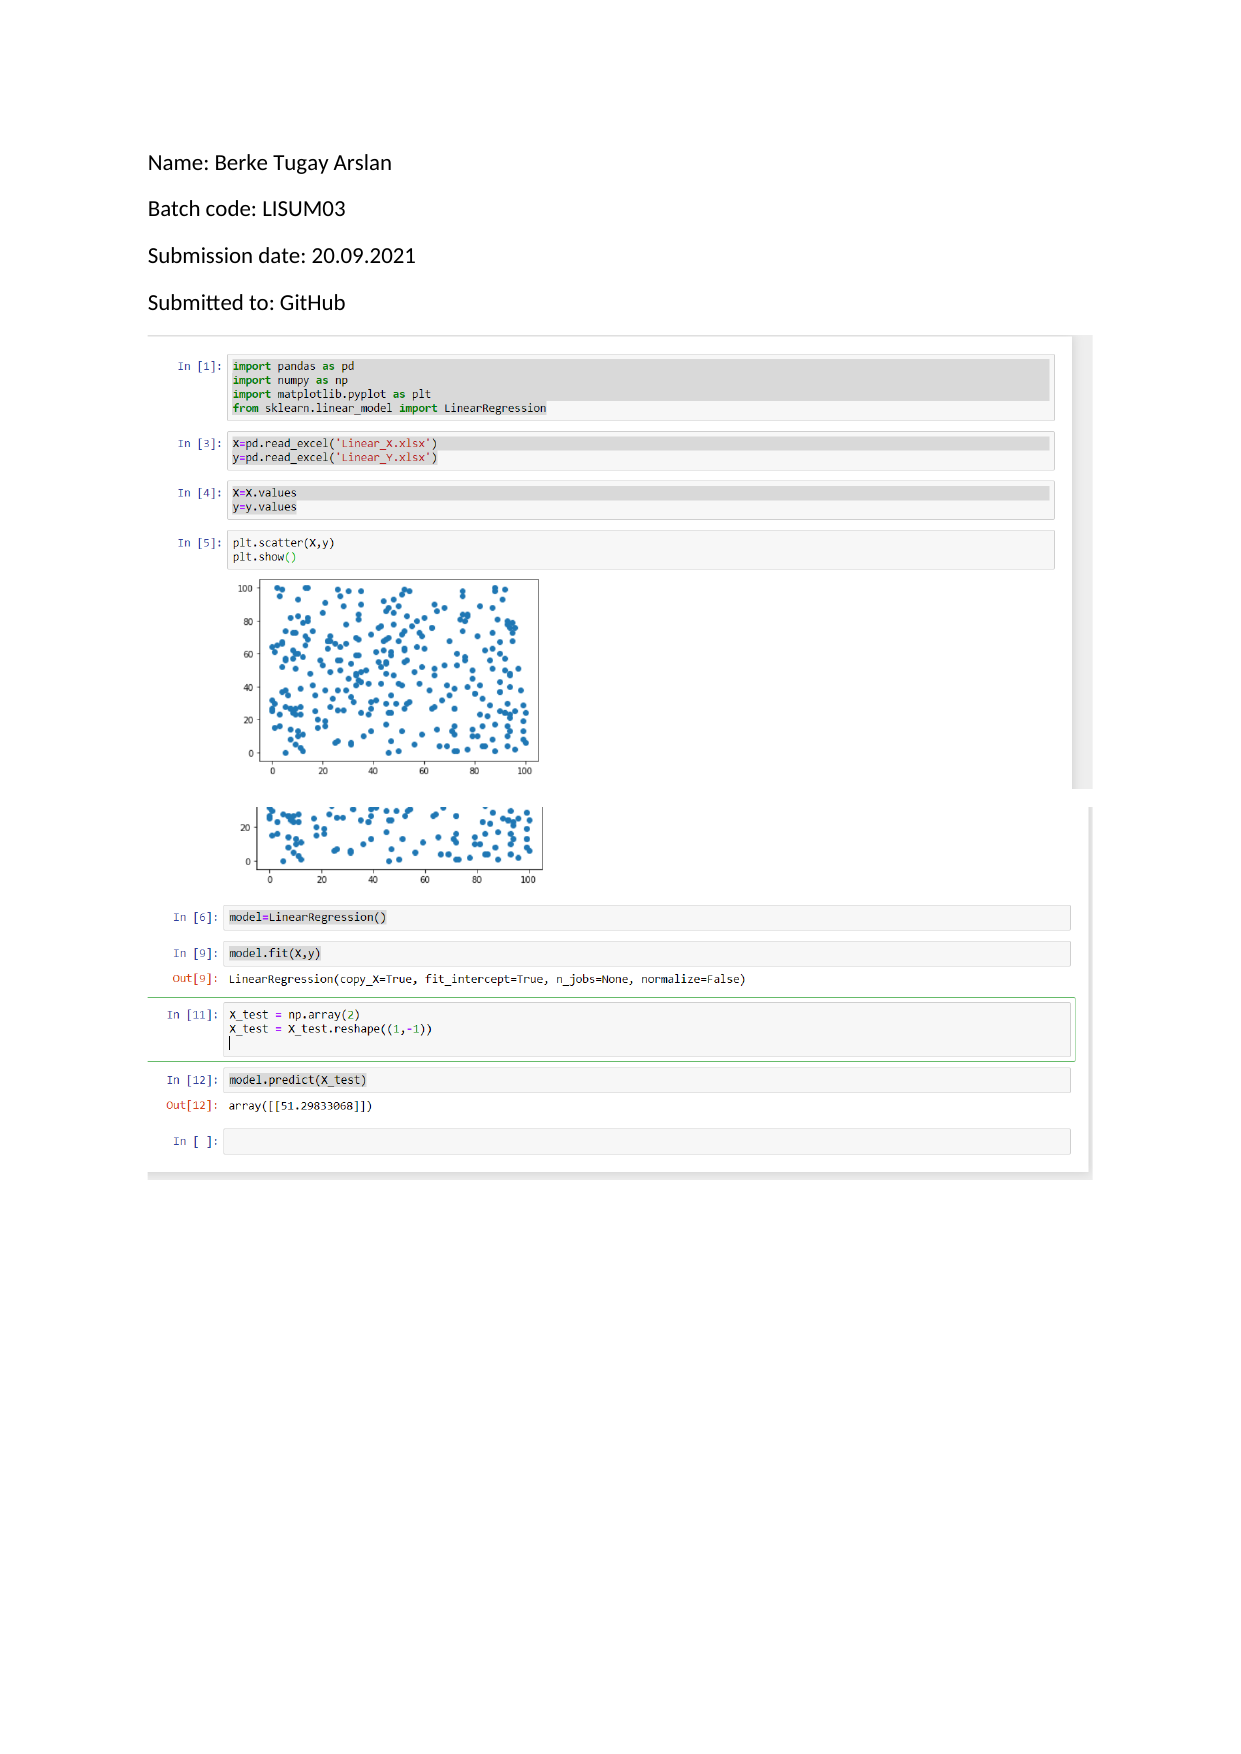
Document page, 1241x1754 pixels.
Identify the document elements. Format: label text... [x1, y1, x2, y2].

picture [147, 807, 1093, 1180]
picture [147, 335, 1093, 789]
text Batch code: LISUM03 [148, 194, 1093, 222]
text Name: Berke Tugay Arslan [148, 148, 1093, 176]
text Submission date: 20.09.2021 [148, 241, 1093, 269]
text Submitted to: GitHub [148, 288, 1093, 316]
